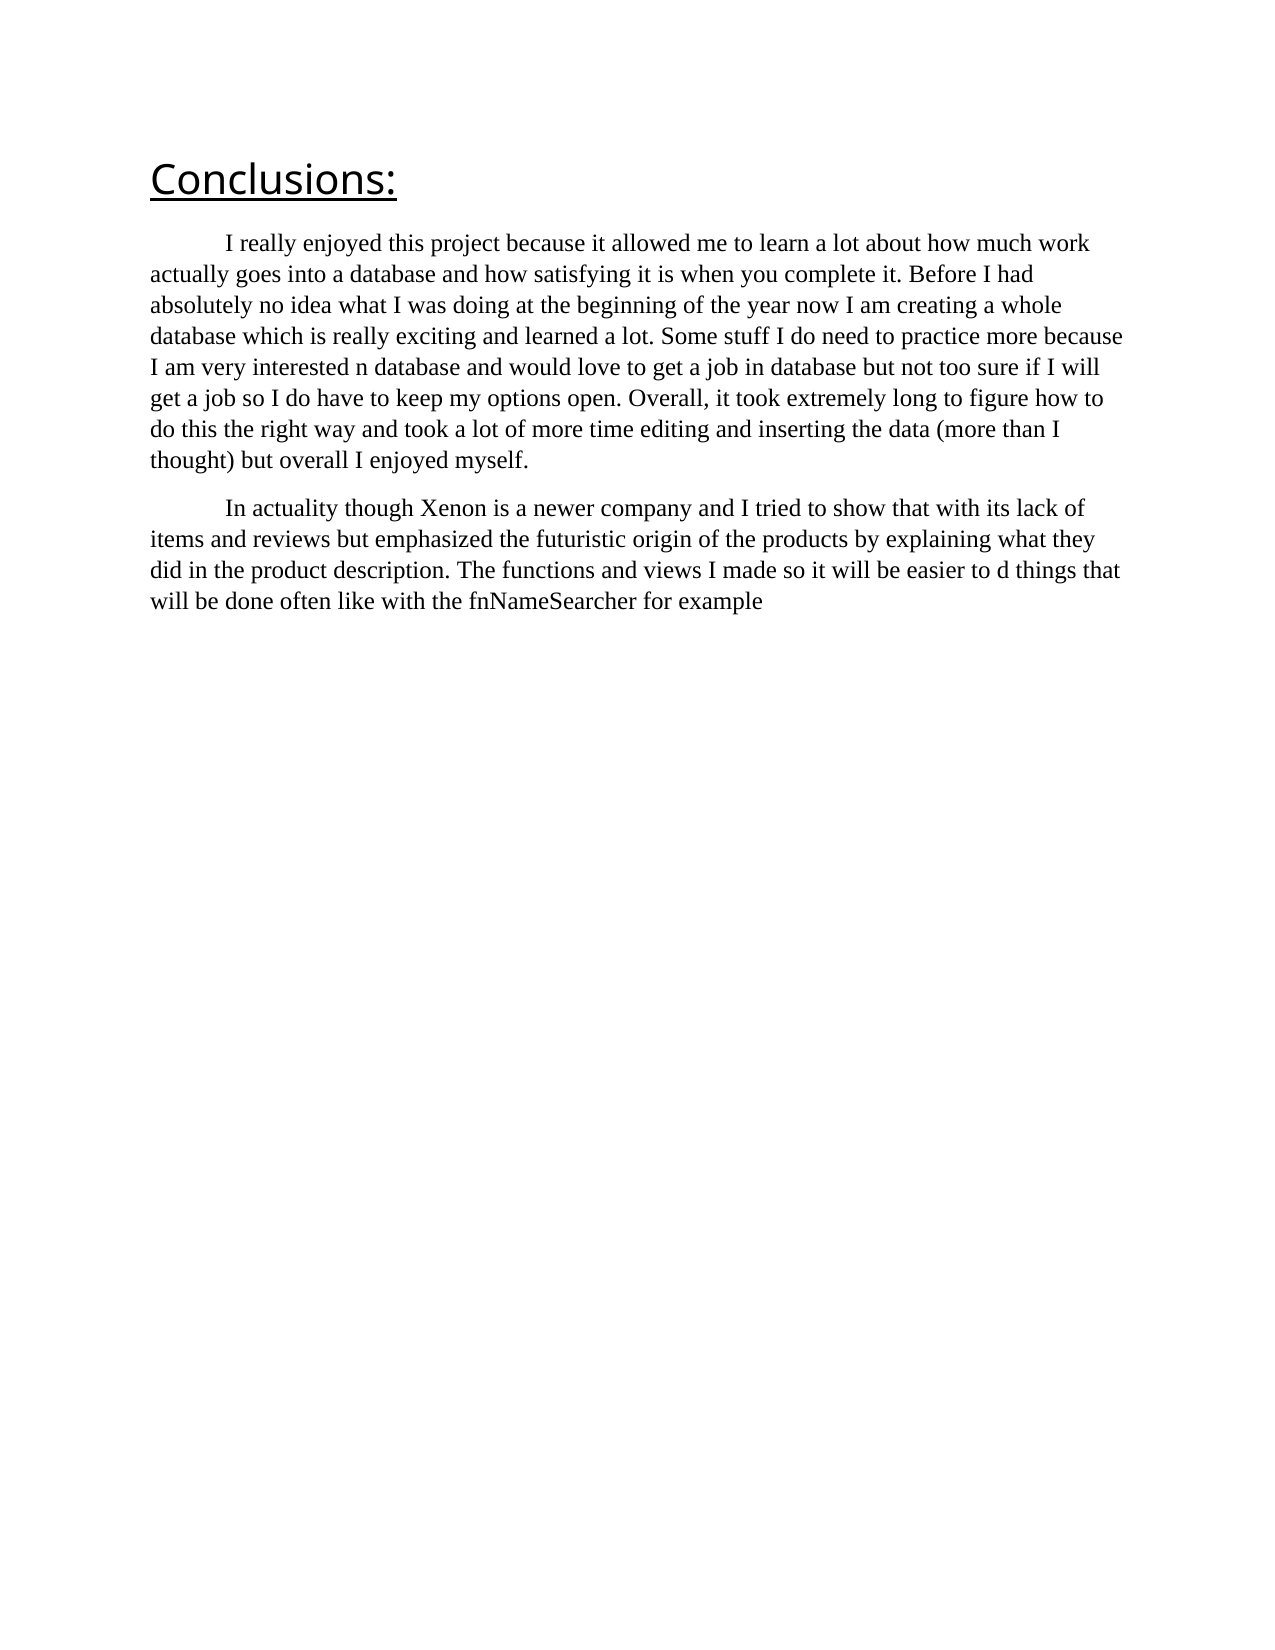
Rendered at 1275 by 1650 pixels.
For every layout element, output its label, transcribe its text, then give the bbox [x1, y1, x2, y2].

text In actuality though Xenon is a newer company and I tried to show that with its lack of items and reviews but emphasized the futuristic origin of the products by explaining what they did in the product description. The functions and views I made so it will be easier to d things that will be done often like with the fnNameSearcher for example [150, 493, 1125, 615]
text Conclusions: [150, 150, 1125, 207]
text I really enjoyed this project because it allowed me to learn a lot about how much work actually goes into a database and how satisfying it is when you complete it. Before I had absolutely no idea what I was doing at the beginning of the year now I am creating a whole database which is really exciting and learned a lot. Some stuff I do need to practice more because I am very interested n database and would love to get a job in database but not too sure if I will get a job so I do have to keep my options open. Overall, it took extremely long to figure how to do this the right way and took a lot of more time editing and inserting the data (more than I thought) but overall I enjoyed myself. [150, 228, 1125, 474]
